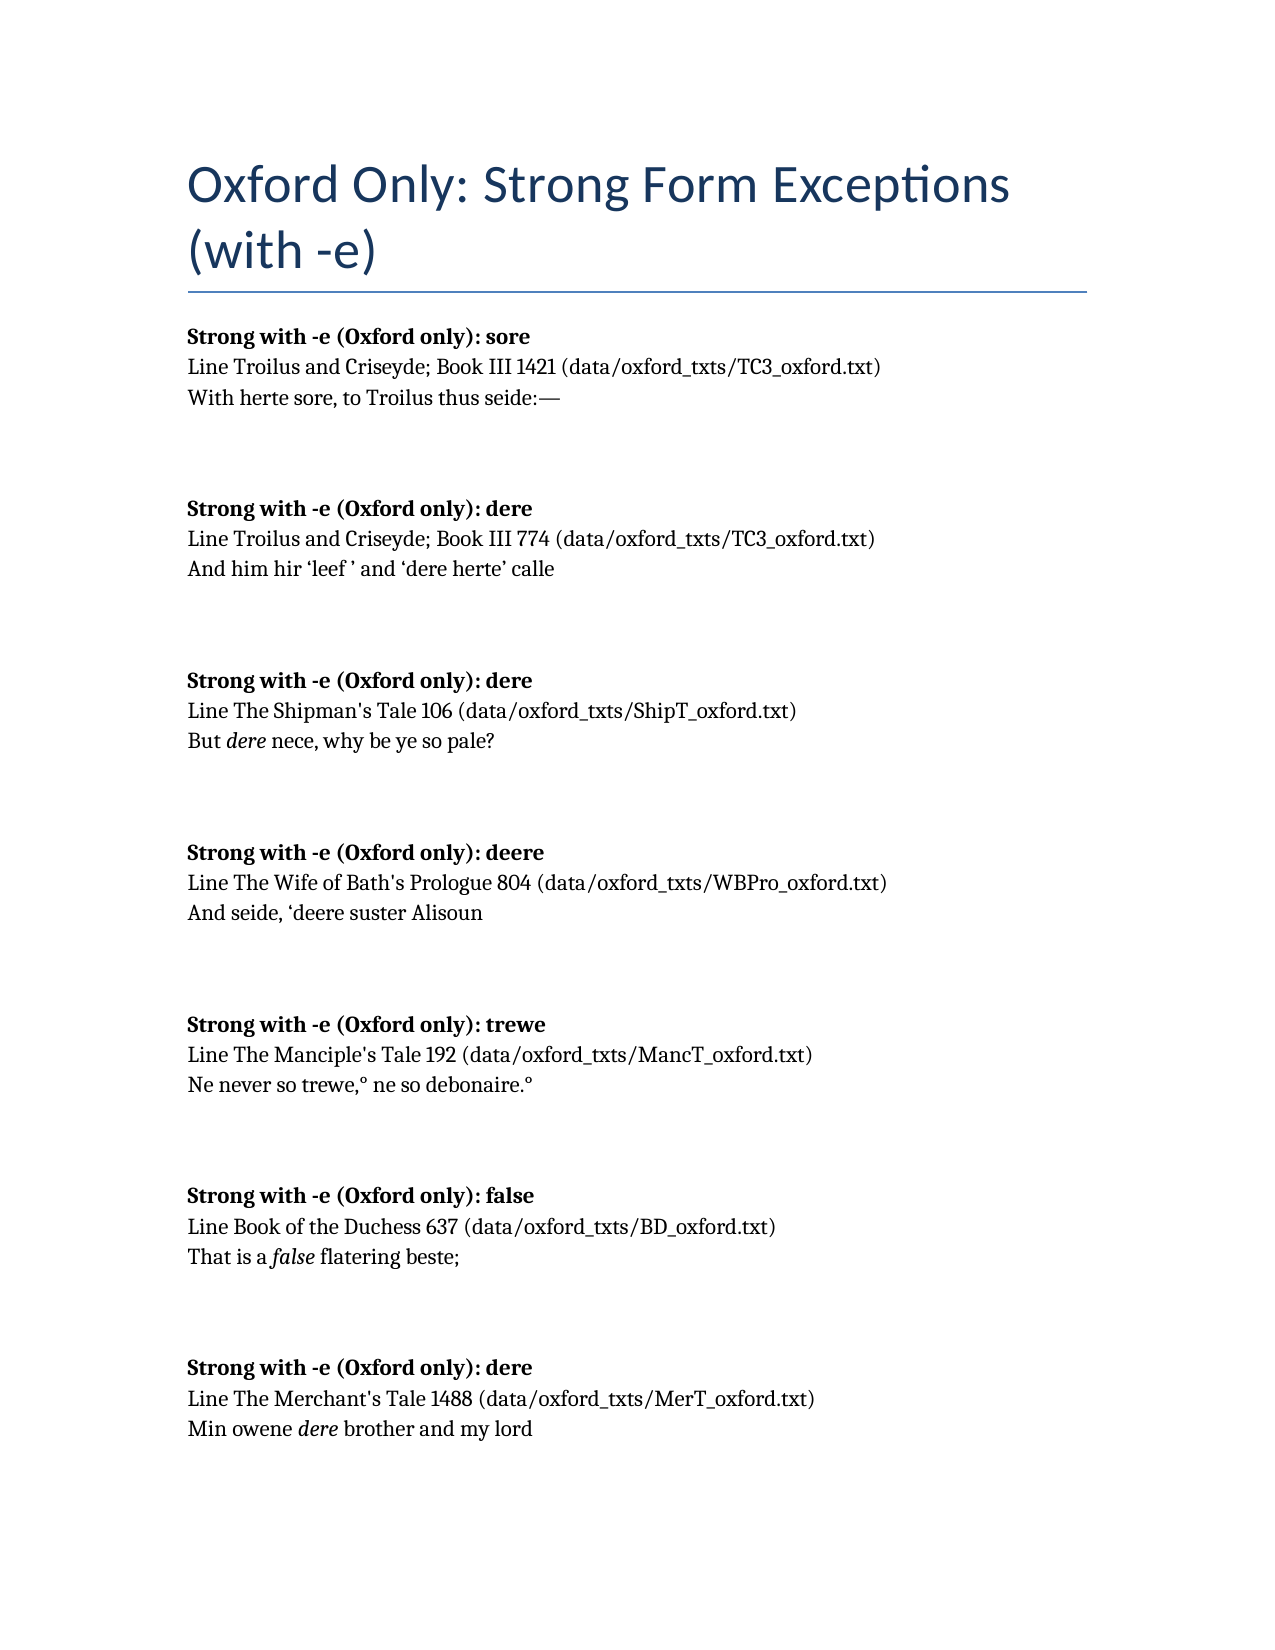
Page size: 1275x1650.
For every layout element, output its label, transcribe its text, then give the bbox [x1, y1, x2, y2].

text Strong with -e (Oxford only): dere Line The Shipman's Tale 106 (data/oxford_txts/ShipT_oxford.txt) But dere nece, why be ye so pale? [187, 668, 1087, 815]
text Strong with -e (Oxford only): trewe Line The Manciple's Tale 192 (data/oxford_txts/MancT_oxford.txt) Ne never so trewe,° ne so debonaire.° [187, 1011, 1087, 1159]
text Strong with -e (Oxford only): false Line Book of the Duchess 637 (data/oxford_txts/BD_oxford.txt) That is a false flatering beste; [187, 1183, 1087, 1331]
title Oxford Only: Strong Form Exceptions (with -e) [187, 150, 1087, 293]
text Strong with -e (Oxford only): dere Line Troilus and Criseyde; Book III 774 (data/oxford_txts/TC3_oxford.txt) And him hir ‘leef ’ and ‘dere herte’ calle [187, 496, 1087, 643]
text Strong with -e (Oxford only): deere Line The Wife of Bath's Prologue 804 (data/oxford_txts/WBPro_oxford.txt) And seide, ‘deere suster Alisoun [187, 839, 1087, 987]
text Strong with -e (Oxford only): sore Line Troilus and Criseyde; Book III 1421 (data/oxford_txts/TC3_oxford.txt) With herte sore, to Troilus thus seide:— [187, 324, 1087, 471]
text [187, 1355, 1087, 1442]
